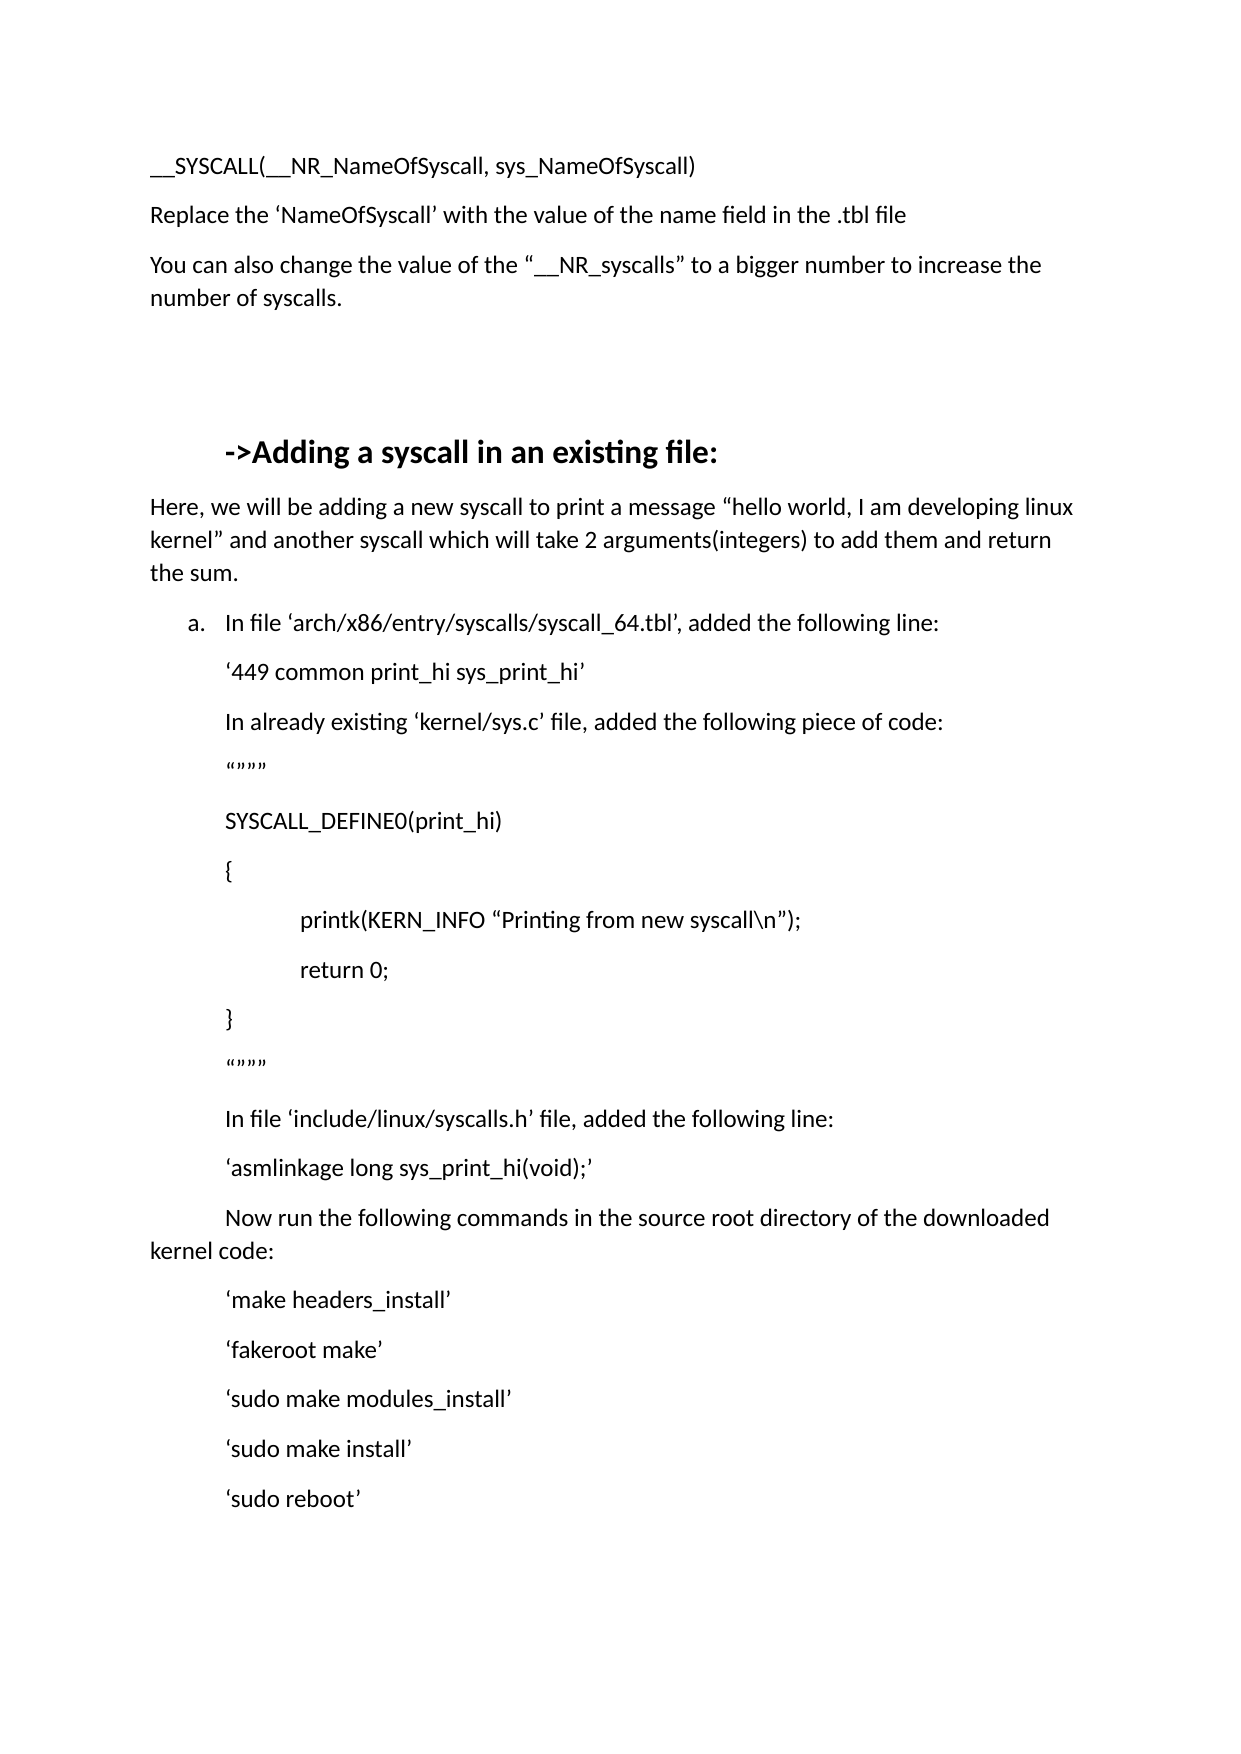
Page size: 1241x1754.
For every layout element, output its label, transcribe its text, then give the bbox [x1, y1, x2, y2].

text ‘asmlinkage long sys_print_hi(void);’ [150, 1152, 1090, 1183]
text ‘sudo make modules_install’ [150, 1383, 1090, 1414]
text ‘make headers_install’ [150, 1284, 1090, 1315]
text ‘sudo reboot’ [150, 1483, 1090, 1513]
text } [150, 1003, 1090, 1034]
text printk(KERN_INFO “Printing from new syscall\n”); [150, 904, 1090, 935]
text ->Adding a syscall in an existing file: [150, 431, 1090, 472]
text { [150, 855, 1090, 885]
text You can also change the value of the “__NR_syscalls” to a bigger number to increase the number of syscalls. [150, 249, 1090, 313]
text __SYSCALL(__NR_NameOfSyscall, sys_NameOfSyscall) [150, 150, 1090, 181]
text Replace the ‘NameOfSyscall’ with the value of the name field in the .tbl file [150, 199, 1090, 230]
text ‘sudo make install’ [150, 1433, 1090, 1464]
text Now run the following commands in the source root directory of the downloaded kernel code: [150, 1202, 1090, 1265]
text In already existing ‘kernel/sys.c’ file, added the following piece of code: [150, 706, 1090, 737]
text In file ‘include/linux/syscalls.h’ file, added the following line: [150, 1103, 1090, 1133]
text ‘449 common print_hi sys_print_hi’ [225, 656, 1090, 687]
text “””” [150, 1053, 1090, 1084]
text return 0; [150, 954, 1090, 984]
text SYSCALL_DEFINE0(print_hi) [150, 805, 1090, 836]
list In file ‘arch/x86/entry/syscalls/syscall_64.tbl’, added the following line: [187, 607, 1090, 637]
text “””” [150, 756, 1090, 786]
text ‘fakeroot make’ [150, 1334, 1090, 1364]
text Here, we will be adding a new syscall to print a message “hello world, I am developing linux kernel” and another syscall which will take 2 arguments(integers) to add them and return the sum. [150, 491, 1090, 588]
